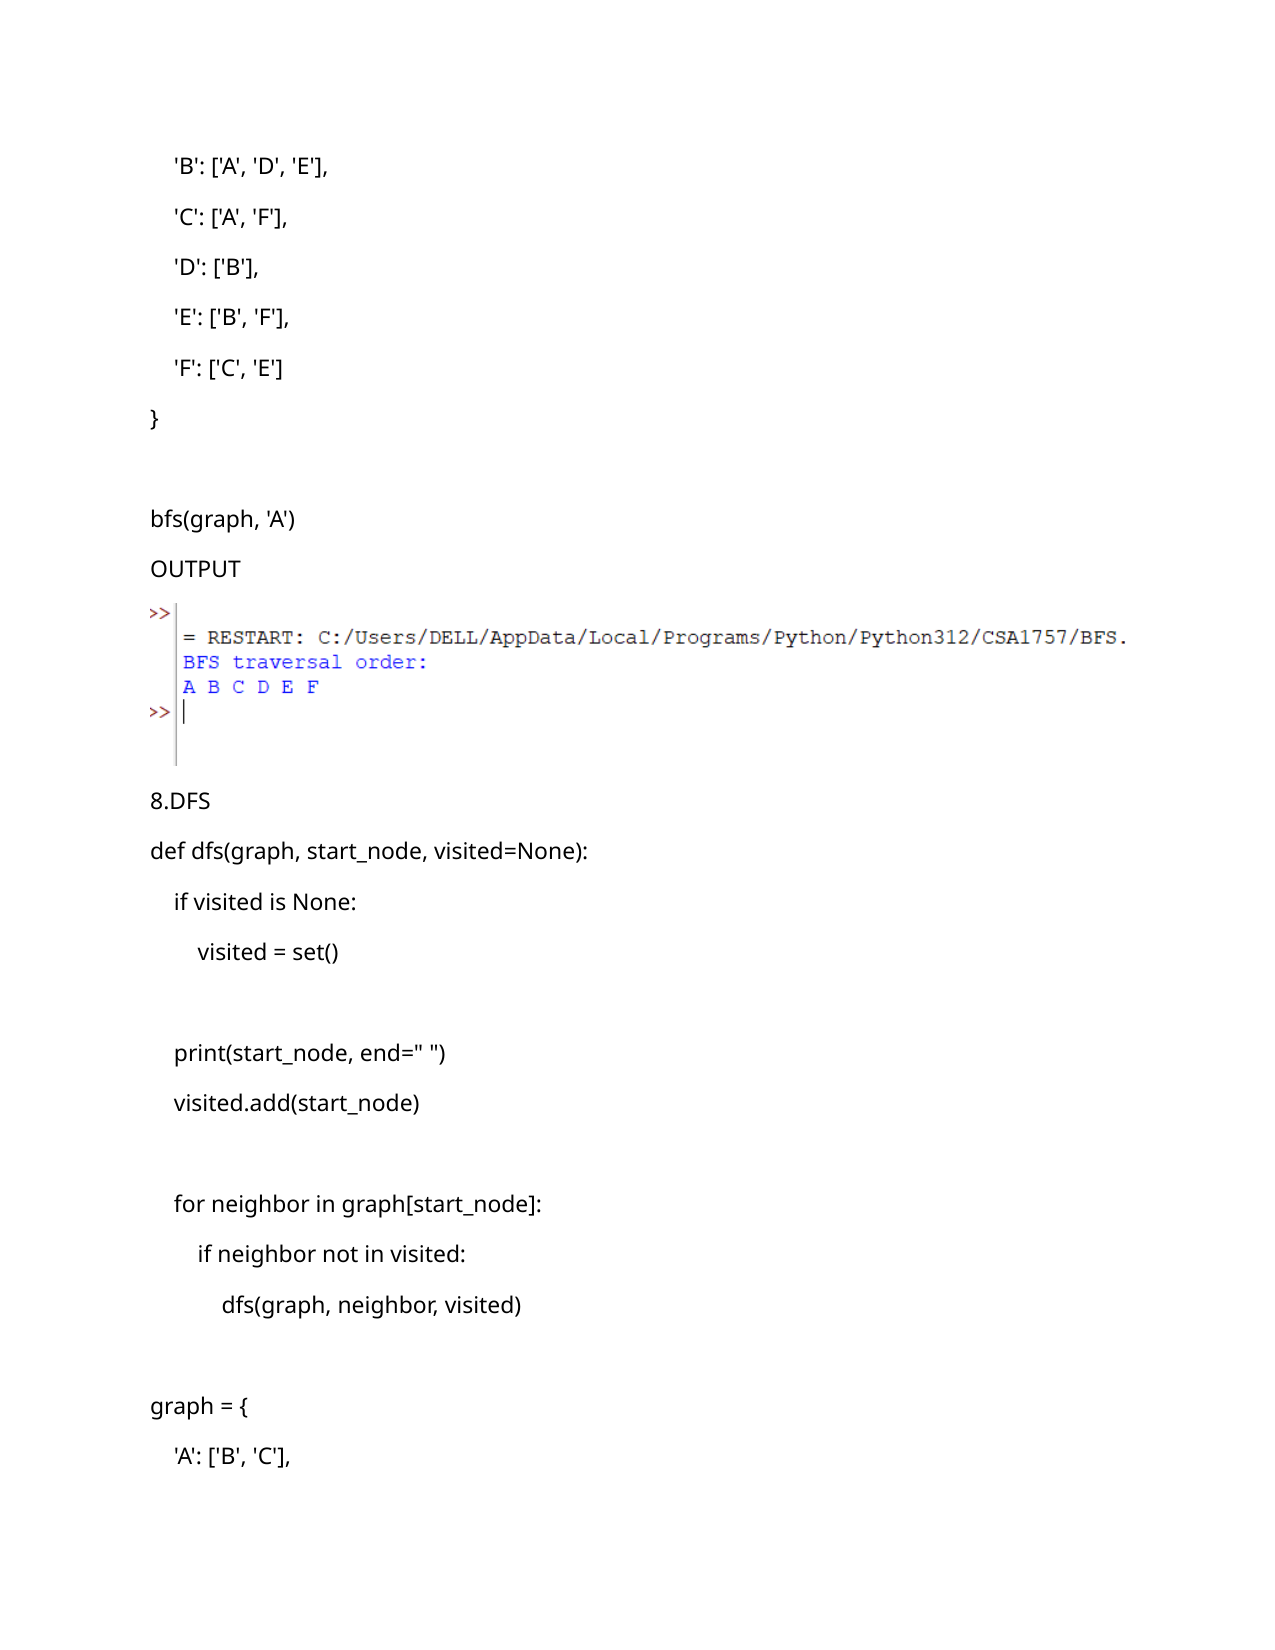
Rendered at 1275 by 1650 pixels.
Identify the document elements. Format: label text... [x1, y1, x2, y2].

text 'E': ['B', 'F'], [150, 301, 1125, 332]
text visited = set() [150, 936, 1125, 967]
text print(start_node, end=" ") [150, 1037, 1125, 1068]
text bfs(graph, 'A') [150, 503, 1125, 534]
text if visited is None: [150, 886, 1125, 917]
text dfs(graph, neighbor, visited) [150, 1289, 1125, 1320]
text 'A': ['B', 'C'], [150, 1440, 1125, 1471]
text 'B': ['A', 'D', 'E'], [150, 150, 1125, 181]
text 'D': ['B'], [150, 251, 1125, 282]
text } [150, 402, 1125, 433]
text visited.add(start_node) [150, 1087, 1125, 1118]
text for neighbor in graph[start_node]: [150, 1188, 1125, 1219]
text 8.DFS [150, 785, 1125, 816]
text 'C': ['A', 'F'], [150, 200, 1125, 232]
text 'F': ['C', 'E'] [150, 352, 1125, 383]
picture [150, 603, 1125, 766]
text if neighbor not in visited: [150, 1238, 1125, 1270]
text def dfs(graph, start_node, visited=None): [150, 835, 1125, 866]
text OUTPUT [150, 553, 1125, 584]
text graph = { [150, 1390, 1125, 1421]
